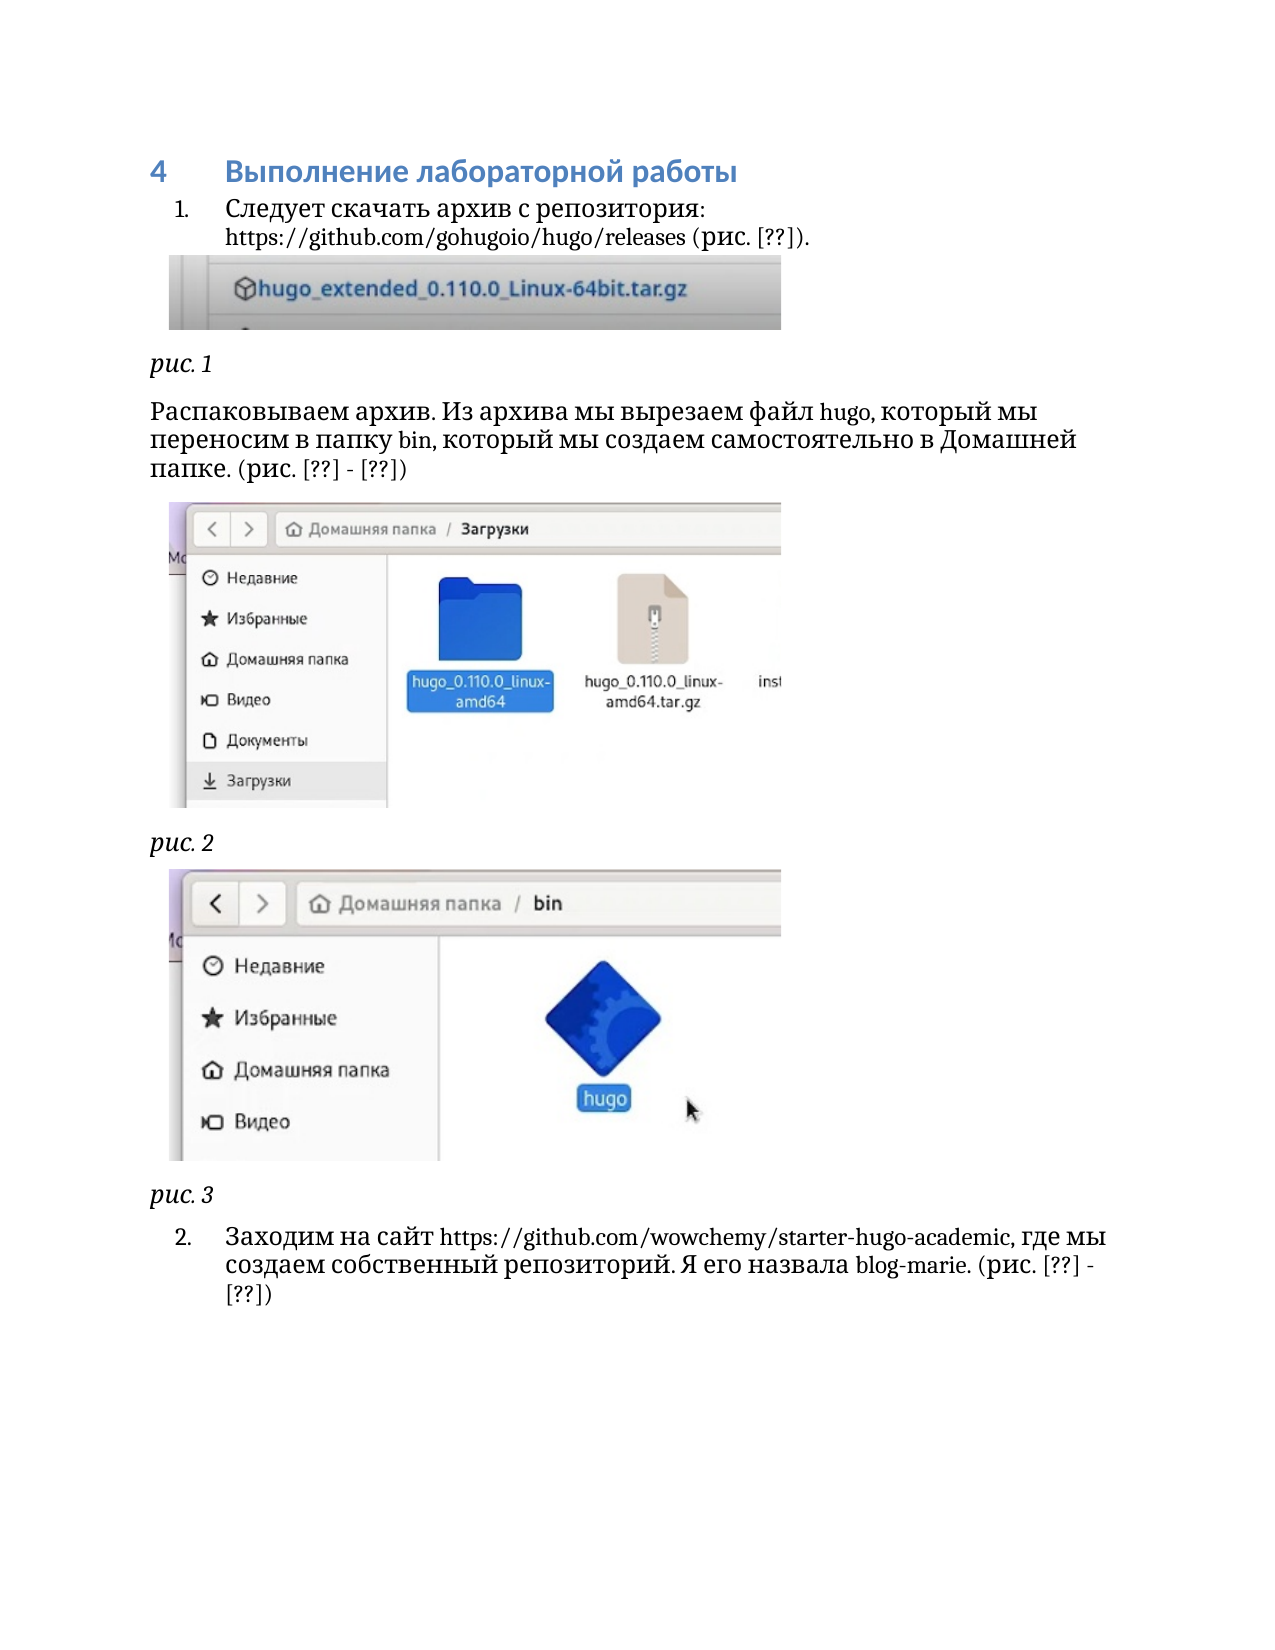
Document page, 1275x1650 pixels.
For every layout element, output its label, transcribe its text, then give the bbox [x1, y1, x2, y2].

text рис. 1 [150, 350, 1125, 379]
list Следует скачать архив с репозитория: https://github.com/gohugoio/hugo/releases (рис. [??]). [175, 194, 1125, 252]
picture [168, 869, 782, 1161]
text рис. 2 [150, 828, 1125, 857]
list Заходим на сайт https://github.com/wowchemy/starter-hugo-academic, где мы создаем собственный репозиторий. Я его назвала blog-marie. (рис. [??] - [??]) [175, 1222, 1125, 1309]
picture [168, 255, 782, 330]
text рис. 3 [150, 1181, 1125, 1210]
subtitle 4 Выполнение лабораторной работы [150, 150, 1125, 191]
picture [168, 502, 782, 808]
text Распаковываем архив. Из архива мы вырезаем файл hugo, который мы переносим в папку bin, который мы создаем самостоятельно в Домашней папке. (рис. [??] - [??]) [150, 398, 1125, 484]
